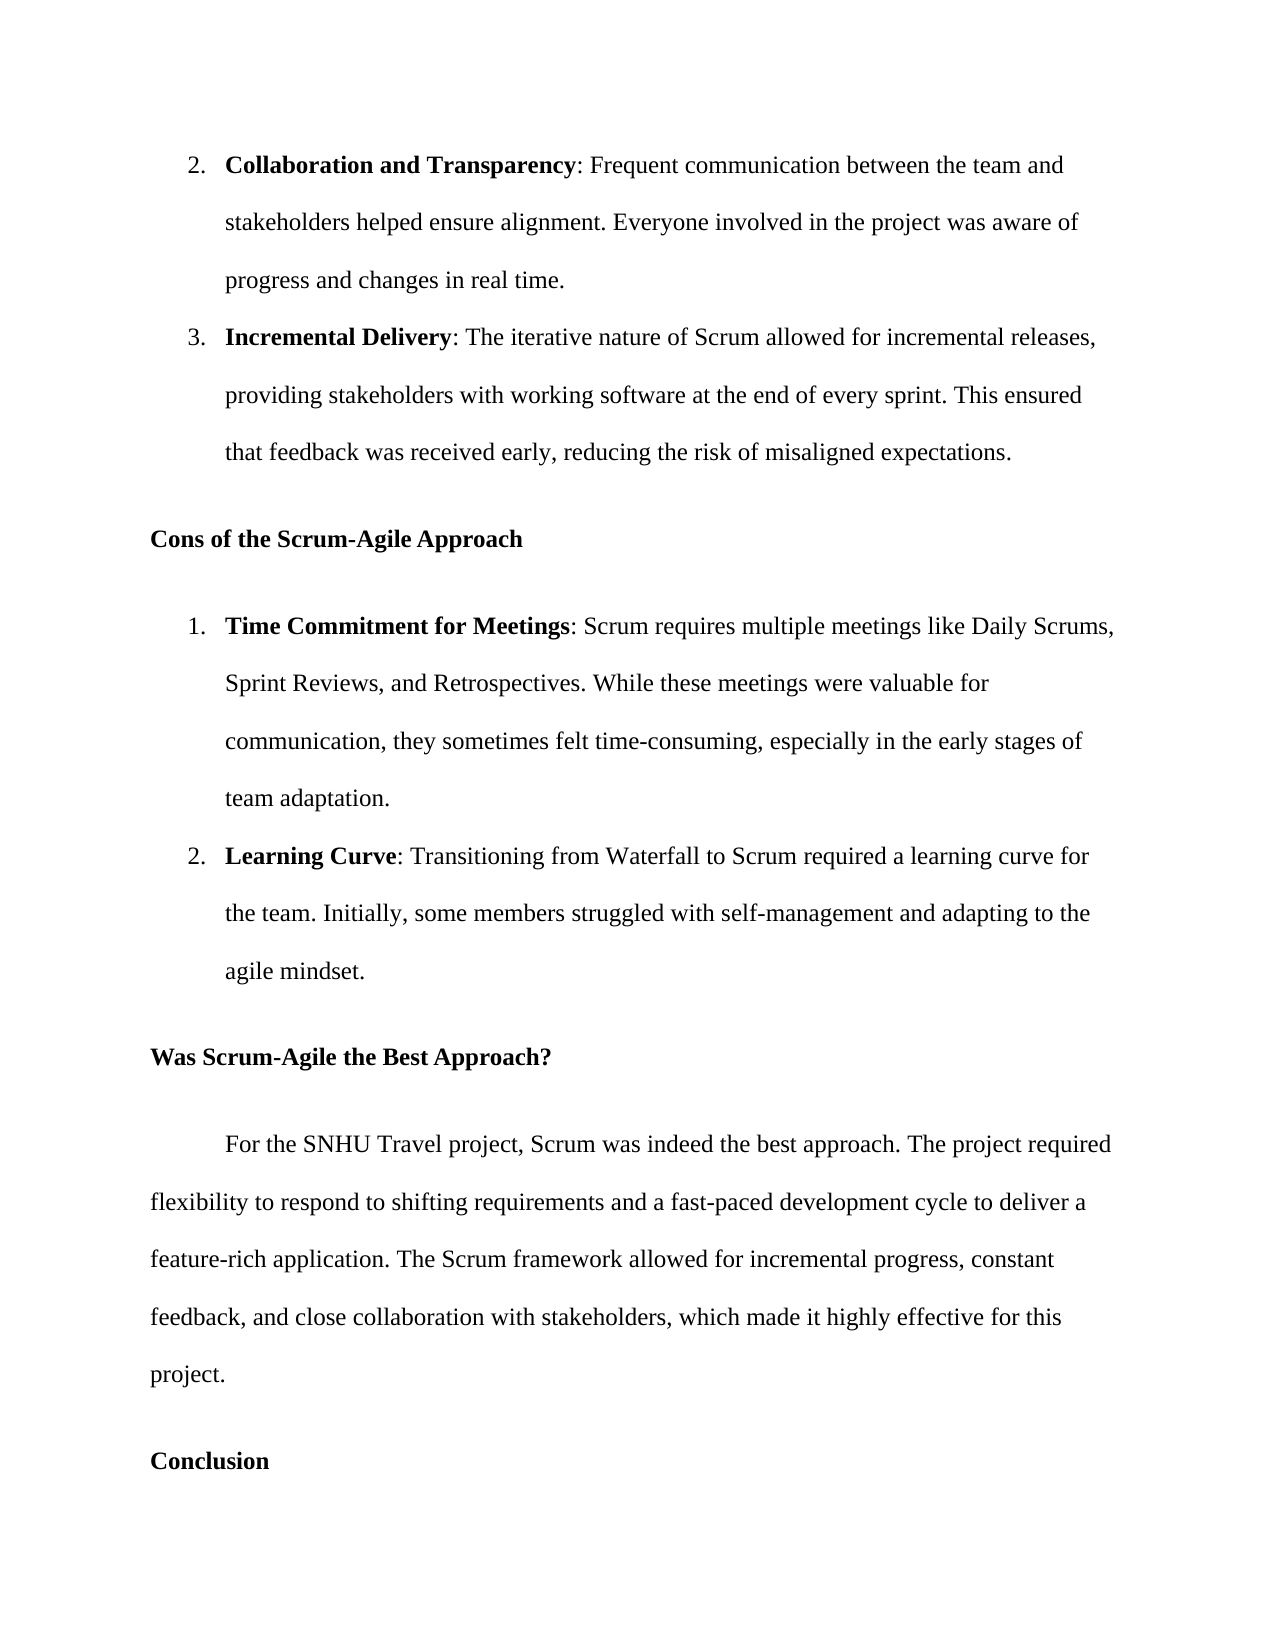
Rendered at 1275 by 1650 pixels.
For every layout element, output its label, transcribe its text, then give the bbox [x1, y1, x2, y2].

text Was Scrum-Agile the Best Approach? [150, 1042, 1125, 1071]
text Cons of the Scrum-Agile Approach [150, 524, 1125, 553]
list Learning Curve: Transitioning from Waterfall to Scrum required a learning curve for the team. Initially, some members struggled with self-management and adapting to the agile mindset. [187, 841, 1125, 984]
list Incremental Delivery: The iterative nature of Scrum allowed for incremental releases, providing stakeholders with working software at the end of every sprint. This ensured that feedback was received early, reducing the risk of misaligned expectations. [187, 322, 1125, 466]
text Conclusion [150, 1446, 1125, 1474]
list Collaboration and Transparency: Frequent communication between the team and stakeholders helped ensure alignment. Everyone involved in the project was aware of progress and changes in real time. [187, 150, 1125, 294]
text For the SNHU Travel project, Scrum was indeed the best approach. The project required flexibility to respond to shifting requirements and a fast-paced development cycle to deliver a feature-rich application. The Scrum framework allowed for incremental progress, constant feedback, and close collaboration with stakeholders, which made it highly effective for this project. [150, 1129, 1125, 1388]
list Time Commitment for Meetings: Scrum requires multiple meetings like Daily Scrums, Sprint Reviews, and Retrospectives. While these meetings were valuable for communication, they sometimes felt time-consuming, especially in the early stages of team adaptation. [187, 611, 1125, 812]
